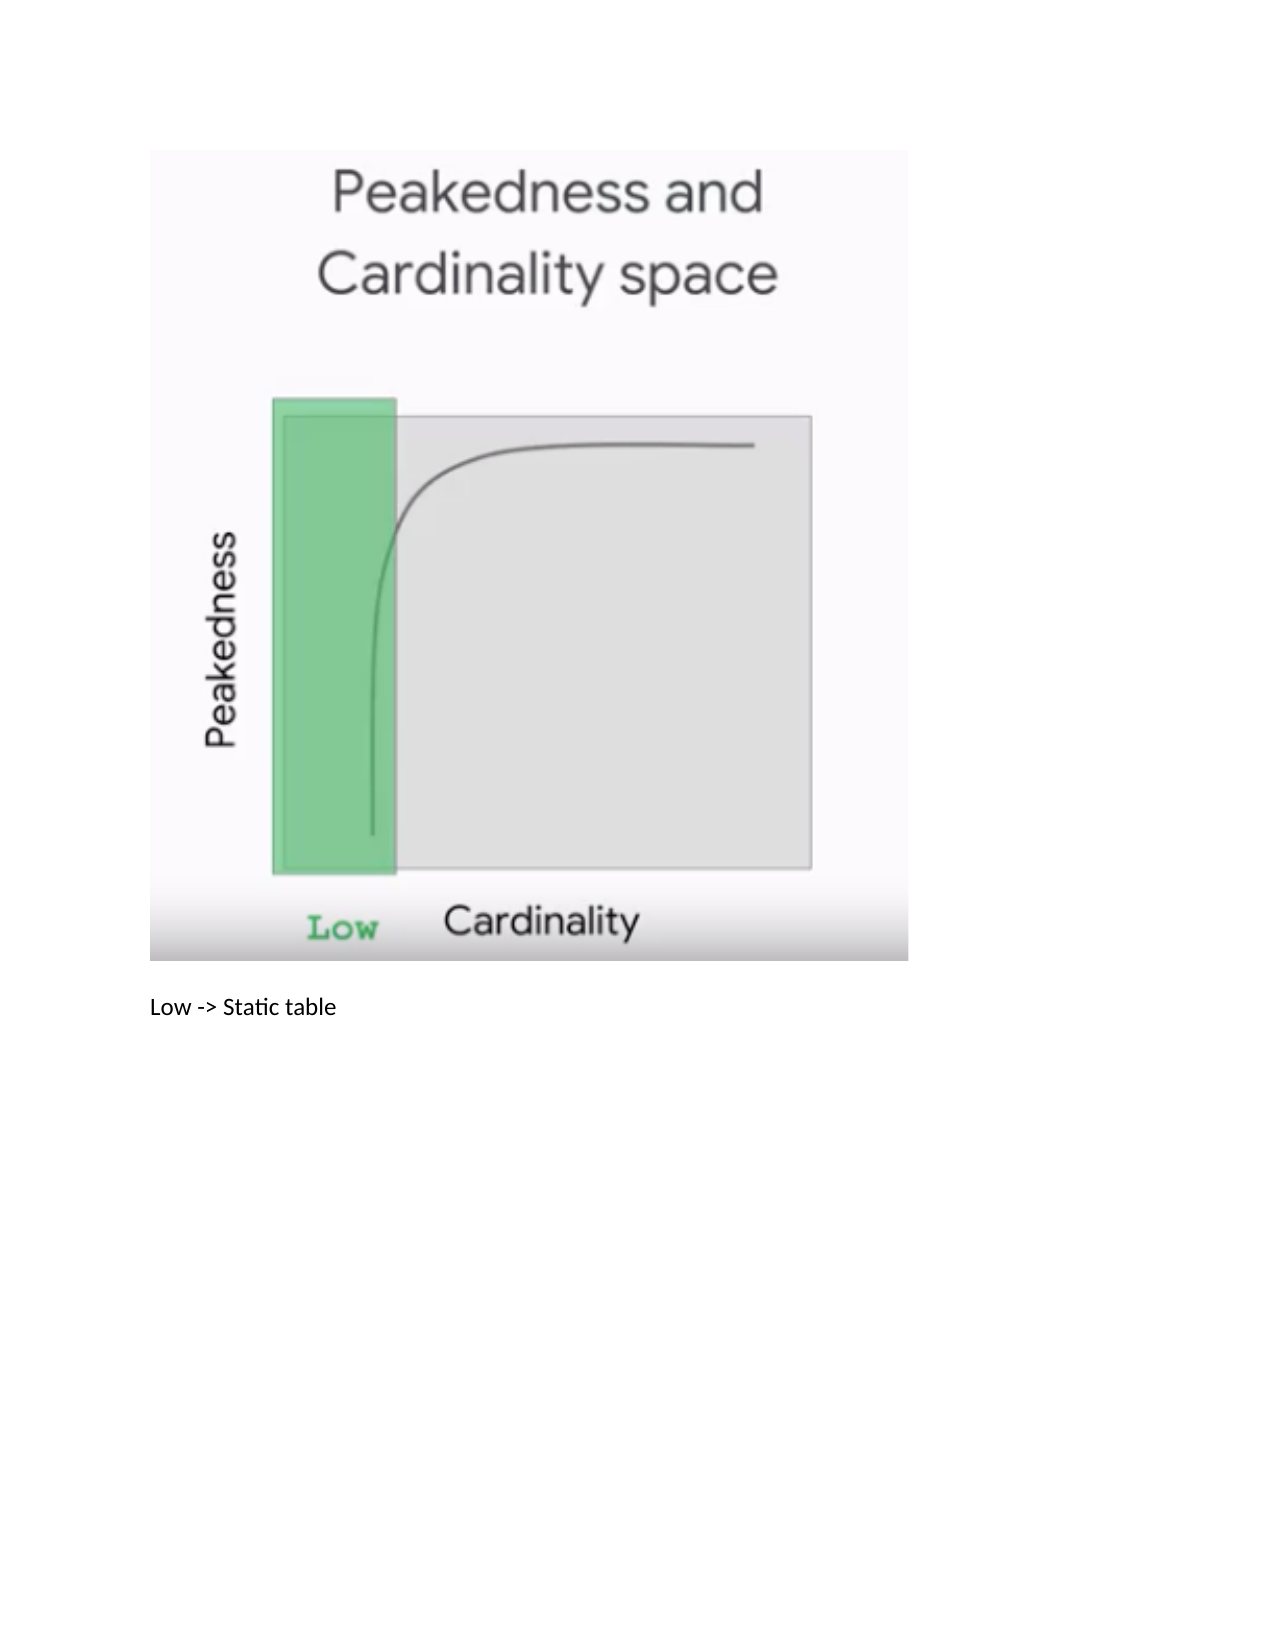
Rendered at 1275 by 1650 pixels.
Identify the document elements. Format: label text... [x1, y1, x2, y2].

picture [150, 150, 909, 961]
text Low -> Static table [150, 991, 1125, 1021]
